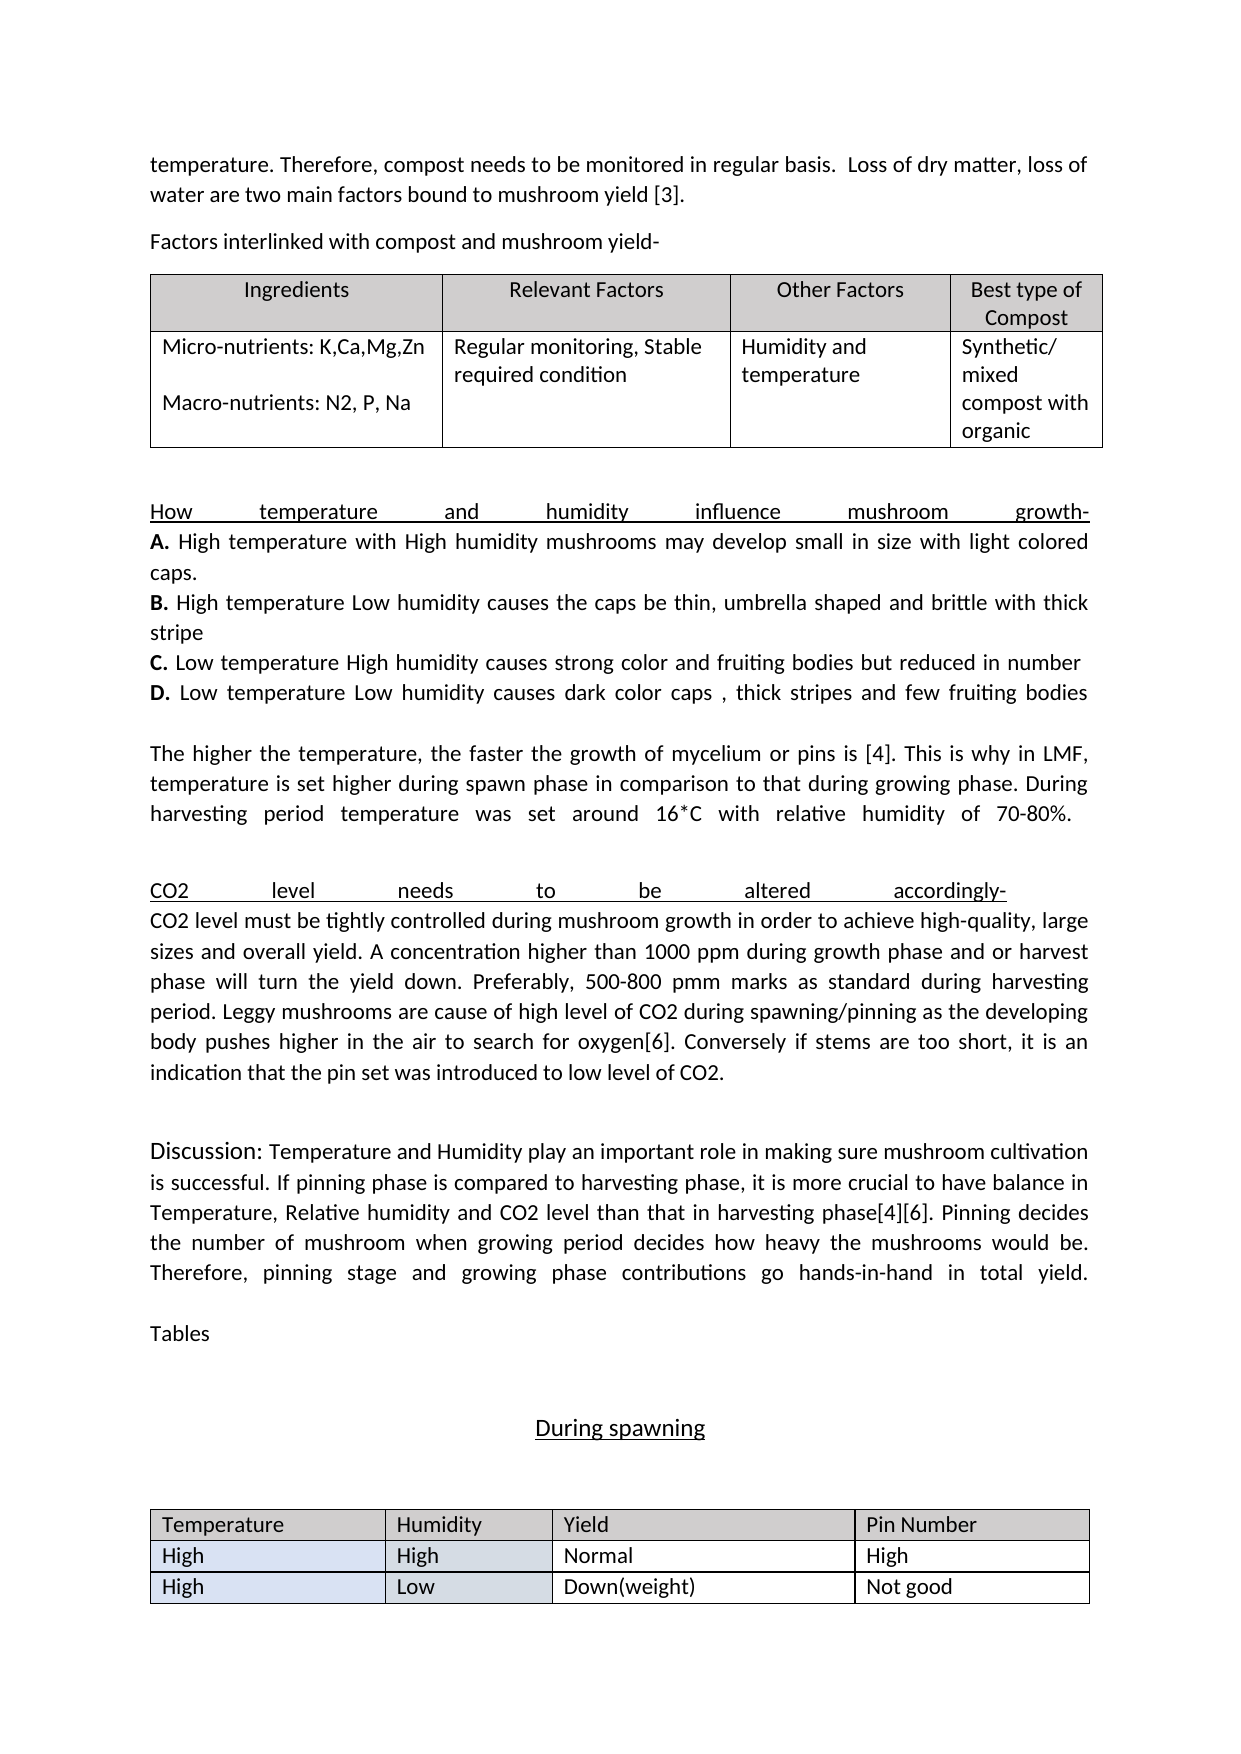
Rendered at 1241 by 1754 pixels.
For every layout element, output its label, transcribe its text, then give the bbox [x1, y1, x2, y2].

table_cell Synthetic/ mixed compost with organic [951, 332, 1102, 447]
table_header Yield [553, 1510, 854, 1540]
table_cell High [856, 1541, 1089, 1571]
table_header Best type of Compost [951, 275, 1102, 331]
table_cell High [386, 1541, 552, 1571]
table_cell Regular monitoring, Stable required condition [443, 332, 730, 447]
table_cell Normal [553, 1541, 854, 1571]
table_cell Micro-nutrients: K,Ca,Mg,Zn Macro-nutrients: N2, P, Na [151, 332, 442, 447]
table_cell High [151, 1573, 385, 1603]
text CO2 level needs to be altered accordingly- CO2 level must be tightly controlled during mushroom growth in order to achieve high-quality, large sizes and overall yield. A concentration higher than 1000 ppm during growth phase and or harvest phase will turn the yield down. Preferably, 500-800 pmm marks as standard during harvesting period. Leggy mushrooms are cause of high level of CO2 during spawning/pinning as the developing body pushes higher in the air to search for oxygen[6]. Conversely if stems are too short, it is an indication that the pin set was introduced to low level of CO2. [150, 876, 1090, 1086]
table_header Ingredients [151, 275, 442, 331]
table_cell Not good [856, 1573, 1089, 1603]
table_cell Down(weight) [553, 1573, 854, 1603]
table_header Humidity [386, 1510, 552, 1540]
text How temperature and humidity influence mushroom growth- A. High temperature with High humidity mushrooms may develop small in size with light colored caps. B. High temperature Low humidity causes the caps be thin, umbrella shaped and brittle with thick stripe C. Low temperature High humidity causes strong color and fruiting bodies but reduced in number D. Low temperature Low humidity causes dark color caps , thick stripes and few fruiting bodies The higher the temperature, the faster the growth of mycelium or pins is [4]. This is why in LMF, temperature is set higher during spawn phase in comparison to that during growing phase. During harvesting period temperature was set around 16*C with relative humidity of 70-80%. [150, 523, 1090, 858]
table_header Other Factors [731, 275, 950, 331]
text Factors interlinked with compost and mushroom yield- [150, 227, 1090, 255]
table_header Temperature [151, 1510, 385, 1540]
text Discussion: Temperature and Humidity play an important role in making sure mushroom cultivation is successful. If pinning phase is compared to harvesting phase, it is more crucial to have balance in Temperature, Relative humidity and CO2 level than that in harvesting phase[4][6]. Pinning decides the number of mushroom when growing period decides how heavy the mushrooms would be. Therefore, pinning stage and growing phase contributions go hands-in-hand in total yield. Tables [150, 1104, 1090, 1347]
table_cell Low [386, 1573, 552, 1603]
table_cell High [151, 1541, 385, 1571]
table_header Pin Number [856, 1510, 1089, 1540]
text During spawning [150, 1412, 1090, 1443]
table_cell Humidity and temperature [731, 332, 950, 447]
table_header Relevant Factors [443, 275, 730, 331]
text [150, 150, 1090, 208]
